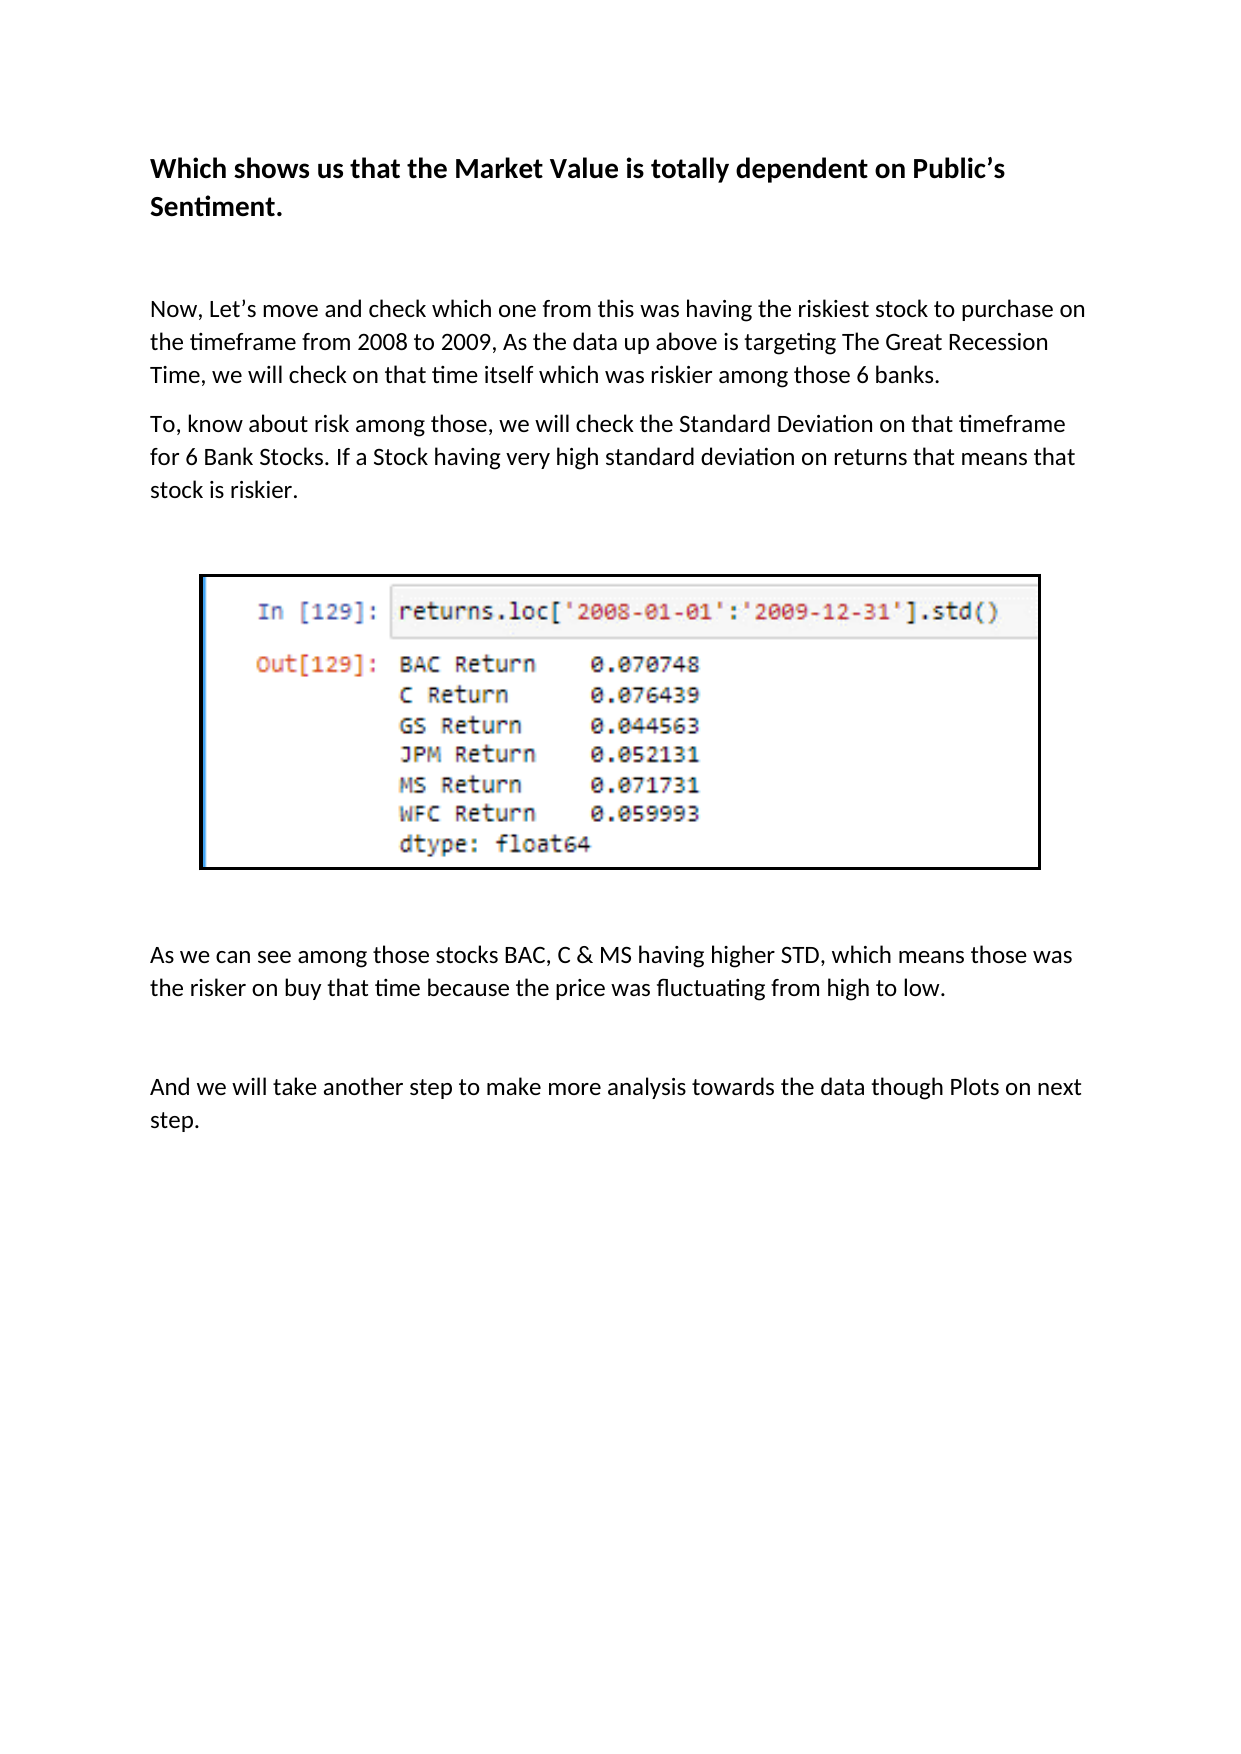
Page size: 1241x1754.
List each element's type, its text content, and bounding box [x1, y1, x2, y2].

text And we will take another step to make more analysis towards the data though Plots on next step. [150, 1071, 1090, 1134]
text Which shows us that the Market Value is totally dependent on Public’s Sentiment. [150, 150, 1090, 224]
text As we can see among those stocks BAC, C & MS having higher STD, which means those was the risker on buy that time because the price was fluctuating from high to low. [150, 939, 1090, 1002]
picture [203, 577, 1038, 867]
text Now, Let’s move and check which one from this was having the riskiest stock to purchase on the timeframe from 2008 to 2009, As the data up above is targeting The Great Recession Time, we will check on that time itself which was riskier among those 6 banks. [150, 293, 1090, 389]
text To, know about risk among those, we will check the Standard Deviation on that timeframe for 6 Bank Stocks. If a Stock having very high standard deviation on returns that means that stock is riskier. [150, 408, 1090, 505]
